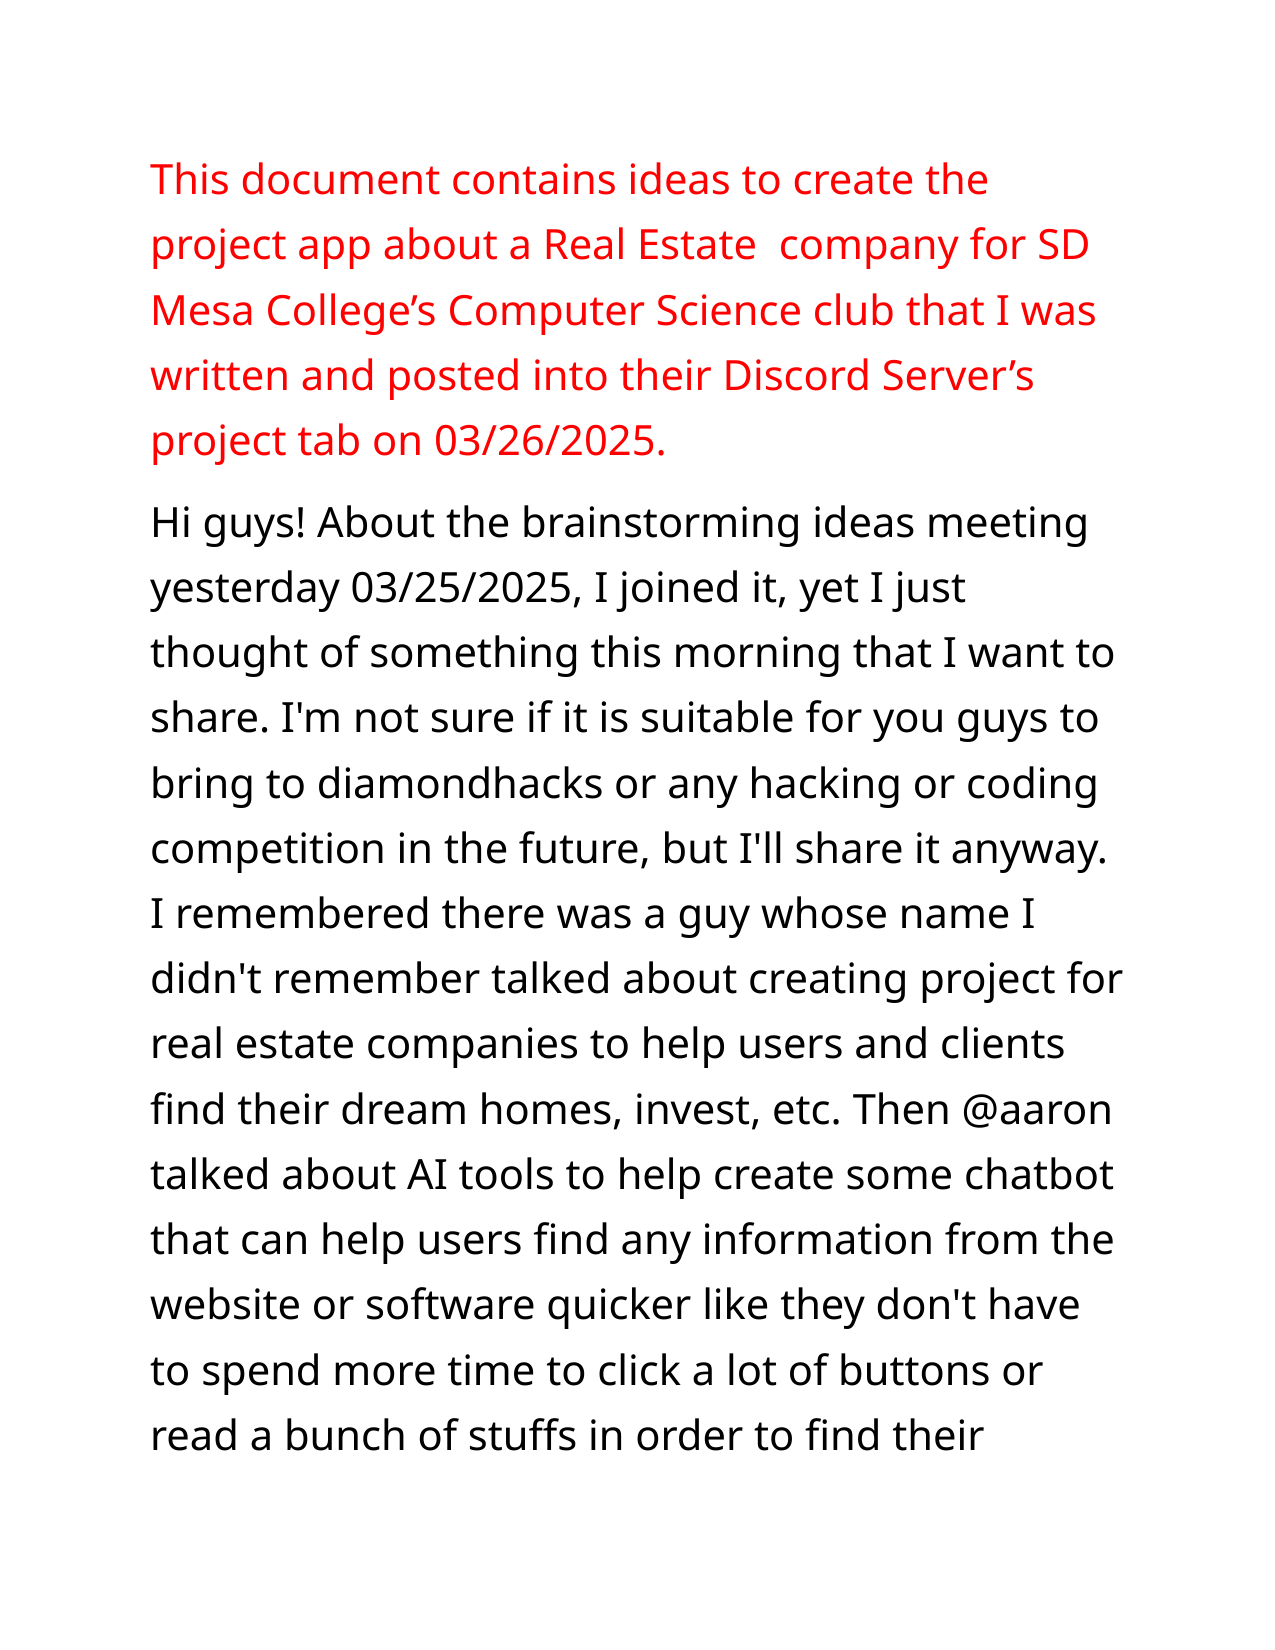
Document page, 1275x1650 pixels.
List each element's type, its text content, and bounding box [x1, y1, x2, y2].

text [150, 493, 1125, 1462]
text This document contains ideas to create the project app about a Real Estate company for SD Mesa College’s Computer Science club that I was written and posted into their Discord Server’s project tab on 03/26/2025. [150, 150, 1125, 468]
